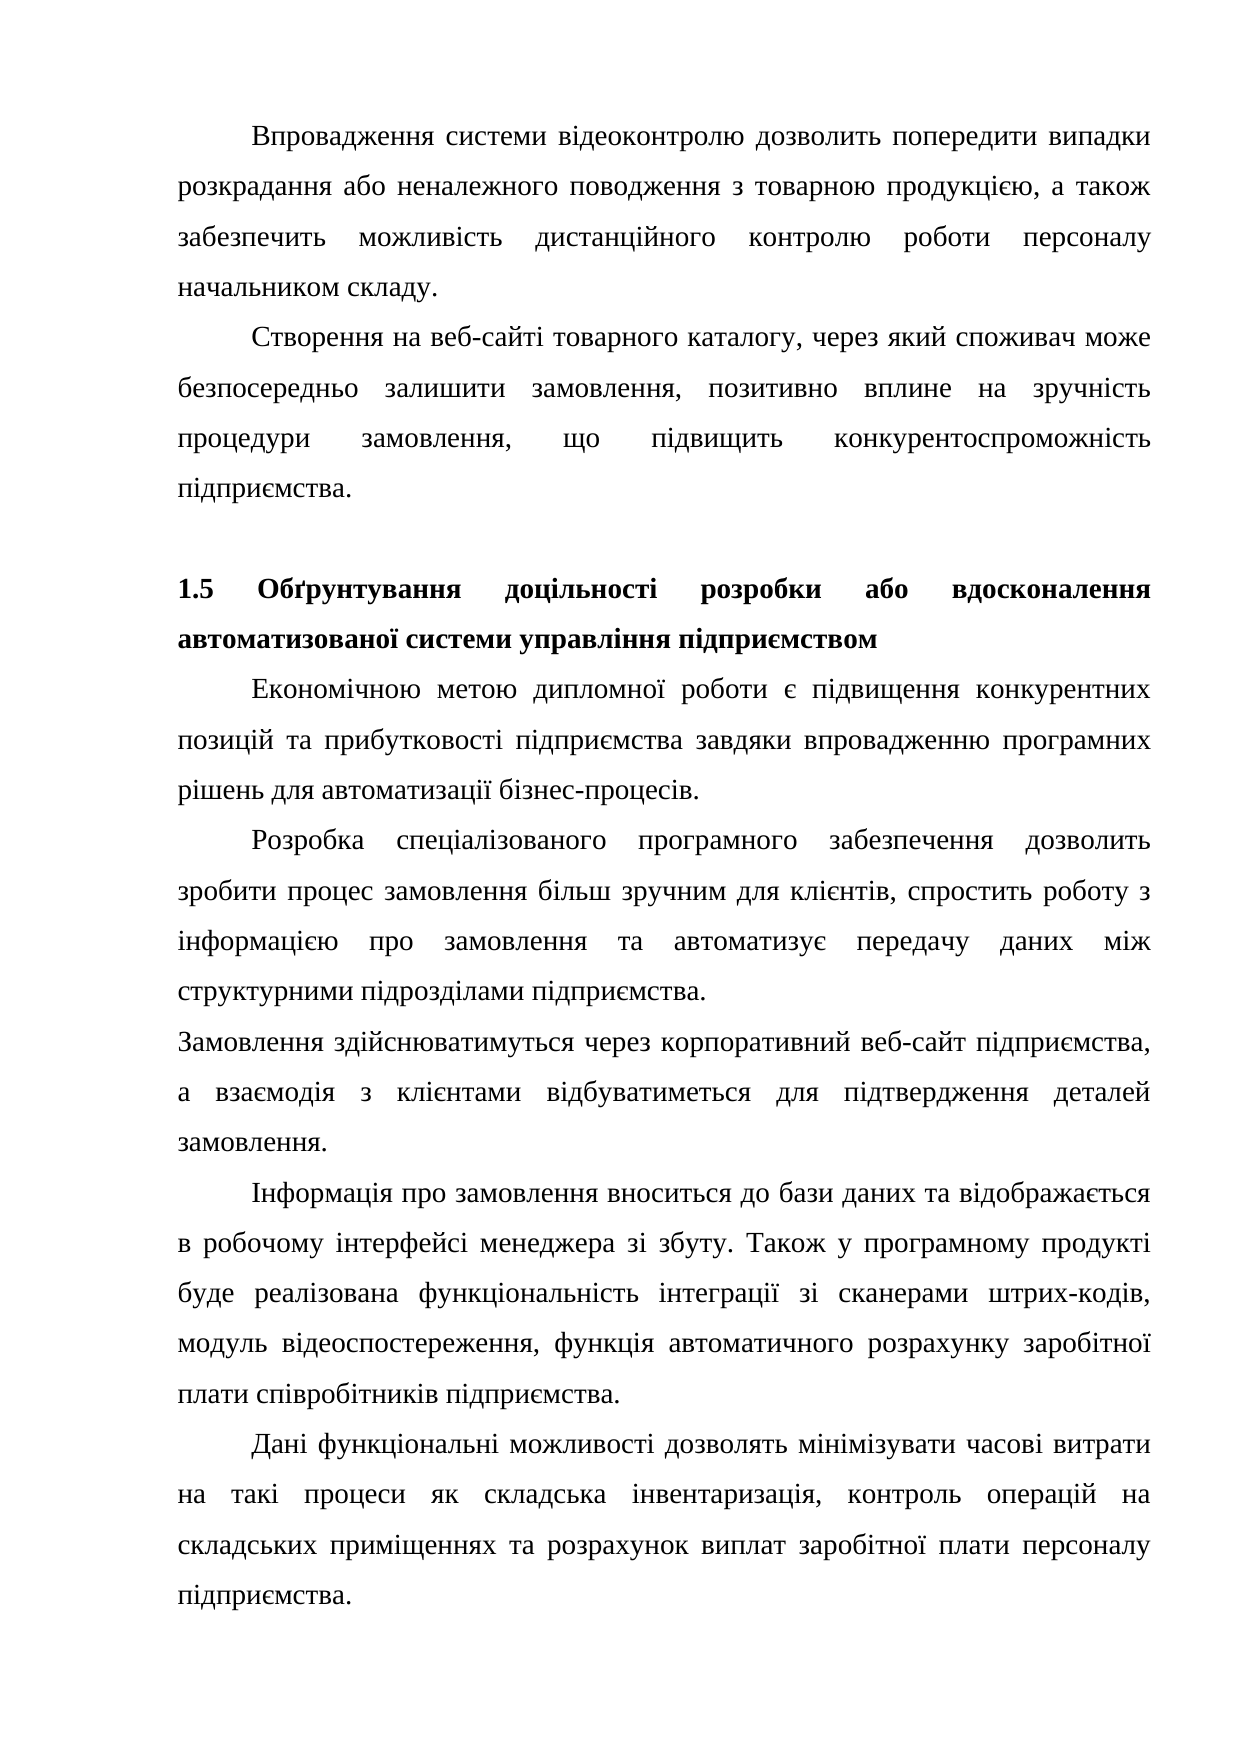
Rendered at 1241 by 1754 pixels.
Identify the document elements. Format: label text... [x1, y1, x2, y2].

text Створення на веб-сайті товарного каталогу, через який споживач може безпосередньо залишити замовлення, позитивно вплине на зручність процедури замовлення, що підвищить конкурентоспроможність підприємства. [177, 319, 1152, 504]
text Замовлення здійснюватимуться через корпоративний веб-сайт підприємства, а взаємодія з клієнтами відбуватиметься для підтвердження деталей замовлення. [177, 1024, 1152, 1158]
text Інформація про замовлення вноситься до бази даних та відображається в робочому інтерфейсі менеджера зі збуту. Також у програмному продукті буде реалізована функціональність інтеграції зі сканерами штрих-кодів, модуль відеоспостереження, функція автоматичного розрахунку заробітної плати співробітників підприємства. [177, 1175, 1152, 1409]
text Впровадження системи відеоконтролю дозволить попередити випадки розкрадання або неналежного поводження з товарною продукцією, а також забезпечить можливість дистанційного контролю роботи персоналу начальником складу. [177, 118, 1152, 303]
text Розробка спеціалізованого програмного забезпечення дозволить зробити процес замовлення більш зручним для клієнтів, спростить роботу з інформацією про замовлення та автоматизує передачу даних між структурними підрозділами підприємства. [177, 822, 1152, 1007]
text 1.5 Обґрунтування доцільності розробки або вдосконалення автоматизованої системи управління підприємством [177, 571, 1152, 655]
text Дані функціональні можливості дозволять мінімізувати часові витрати на такі процеси як складська інвентаризація, контроль операцій на складських приміщеннях та розрахунок виплат заробітної плати персоналу підприємства. [177, 1426, 1152, 1611]
text Економічною метою дипломної роботи є підвищення конкурентних позицій та прибутковості підприємства завдяки впровадженню програмних рішень для автоматизації бізнес-процесів. [177, 672, 1152, 806]
